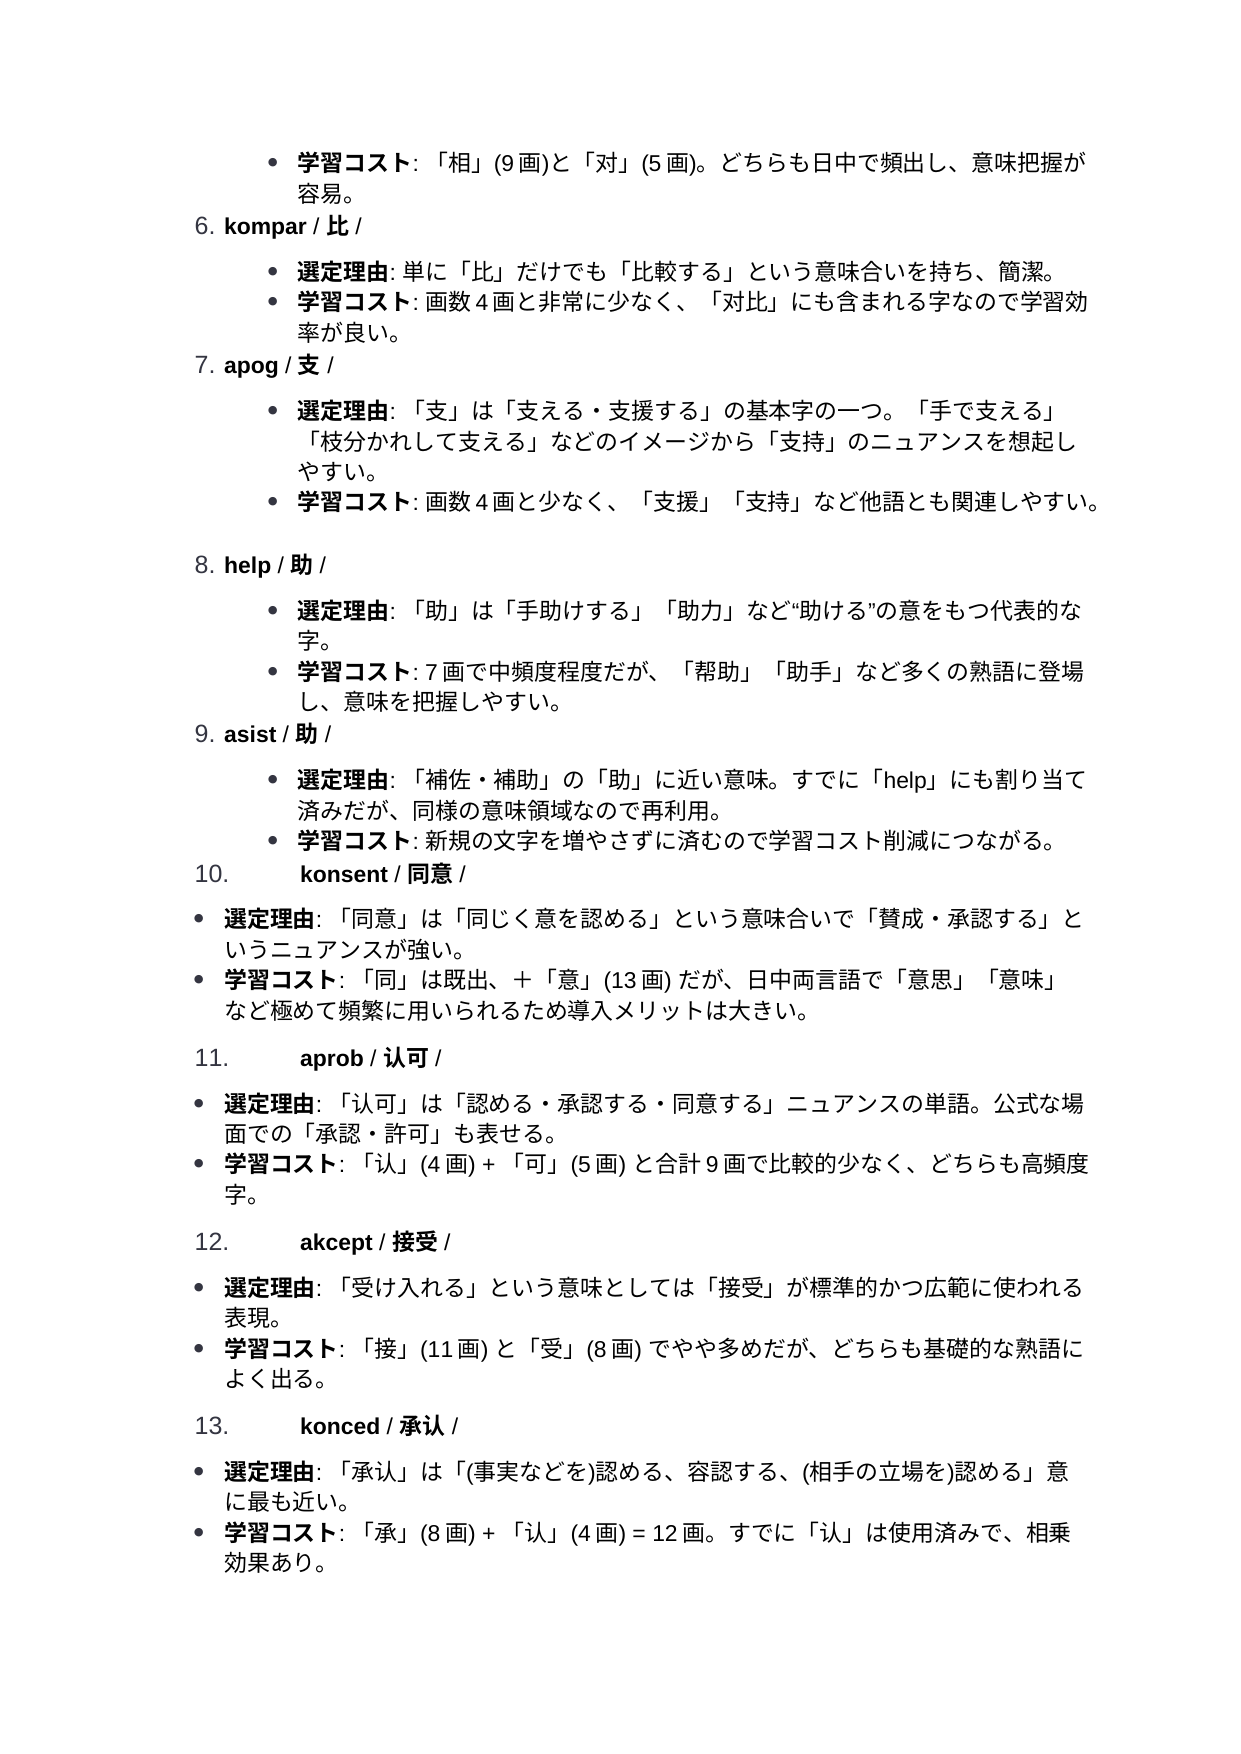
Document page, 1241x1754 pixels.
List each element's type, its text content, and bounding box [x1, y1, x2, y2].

list 学習コスト: 「认」(4画) + 「可」(5画) と合計9画で比較的少なく、どちらも高頻度字。 [194, 1151, 1090, 1208]
list 選定理由: 「補佐・補助」の「助」に近い意味。すでに「help」にも割り当て済みだが、同様の意味領域なので再利用。 [268, 767, 1090, 824]
list 学習コスト: 「承」(8画) + 「认」(4画) = 12画。すでに「认」は使用済みで、相乗効果あり。 [194, 1519, 1090, 1577]
list 選定理由: 「受け入れる」という意味としては「接受」が標準的かつ広範に使われる表現。 [194, 1274, 1090, 1332]
list 学習コスト: 画数4画と非常に少なく、「对比」にも含まれる字なので学習効率が良い。 [268, 289, 1090, 346]
list apog / 支 / [194, 350, 1090, 379]
list konced / 承认 / [194, 1411, 1090, 1440]
list kompar / 比 / [194, 211, 1090, 240]
list asist / 助 / [194, 719, 1090, 748]
list help / 助 / [194, 550, 1090, 579]
list 学習コスト: 「接」(11画) と「受」(8画) でやや多めだが、どちらも基礎的な熟語によく出る。 [194, 1336, 1090, 1393]
list 学習コスト: 「相」(9画)と「对」(5画)。どちらも日中で頻出し、意味把握が容易。 [268, 150, 1090, 207]
list 選定理由: 単に「比」だけでも「比較する」という意味合いを持ち、簡潔。 [268, 258, 1090, 285]
list 選定理由: 「承认」は「(事実などを)認める、容認する、(相手の立場を)認める」意に最も近い。 [194, 1459, 1090, 1516]
list 選定理由: 「同意」は「同じく意を認める」という意味合いで「賛成・承認する」というニュアンスが強い。 [194, 906, 1090, 963]
list 学習コスト: 新規の文字を増やさずに済むので学習コスト削減につながる。 [268, 828, 1090, 855]
list 学習コスト: 「同」は既出、＋「意」(13画) だが、日中両言語で「意思」「意味」など極めて頻繁に用いられるため導入メリットは大きい。 [194, 967, 1090, 1024]
list aprob / 认可 / [194, 1043, 1090, 1072]
list 学習コスト: 画数4画と少なく、「支援」「支持」など他語とも関連しやすい。 [268, 489, 1090, 546]
list akcept / 接受 / [194, 1227, 1090, 1256]
list 選定理由: 「认可」は「認める・承認する・同意する」ニュアンスの単語。公式な場面での「承認・許可」も表せる。 [194, 1091, 1090, 1148]
list 学習コスト: 7画で中頻度程度だが、「帮助」「助手」など多くの熟語に登場し、意味を把握しやすい。 [268, 658, 1090, 716]
list 選定理由: 「助」は「手助けする」「助力」など“助ける”の意をもつ代表的な字。 [268, 598, 1090, 655]
list 選定理由: 「支」は「支える・支援する」の基本字の一つ。「手で支える」「枝分かれして支える」などのイメージから「支持」のニュアンスを想起しやすい。 [268, 398, 1090, 485]
list konsent / 同意 / [194, 859, 1090, 888]
